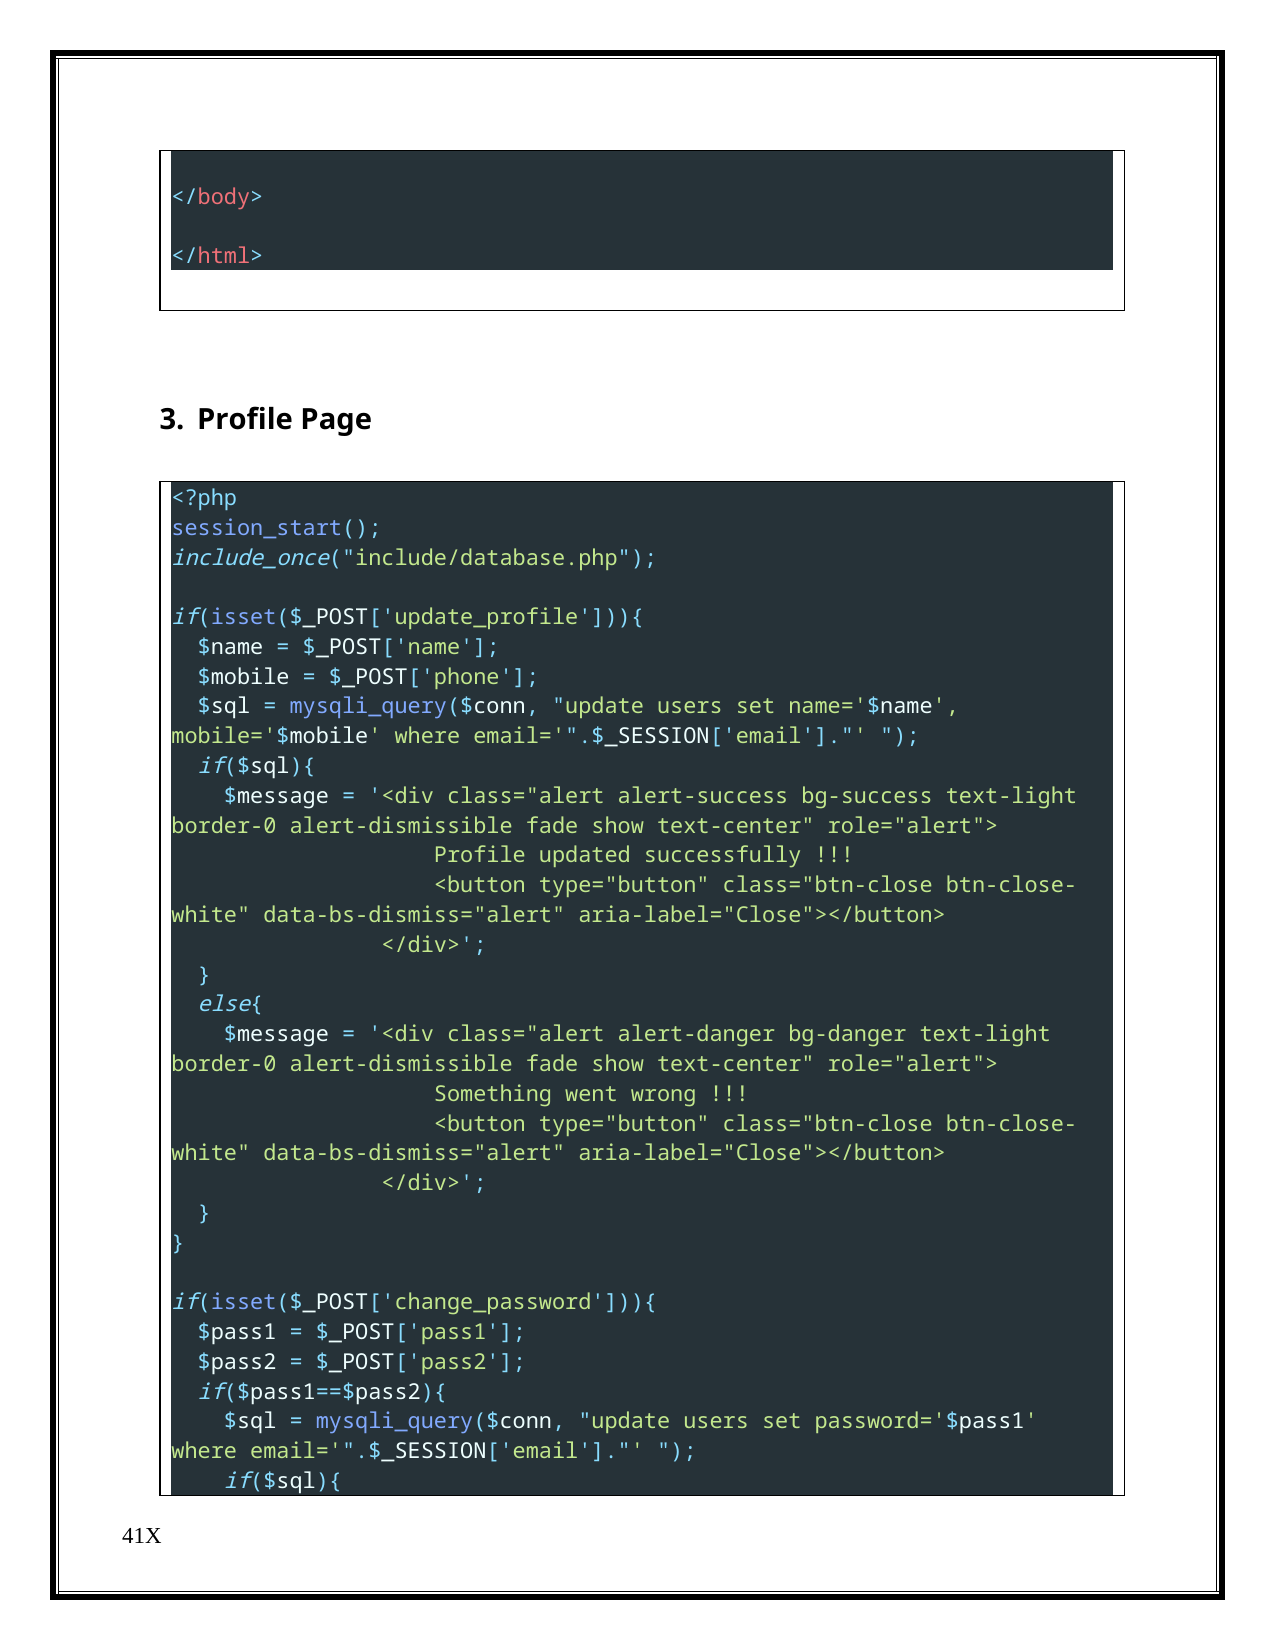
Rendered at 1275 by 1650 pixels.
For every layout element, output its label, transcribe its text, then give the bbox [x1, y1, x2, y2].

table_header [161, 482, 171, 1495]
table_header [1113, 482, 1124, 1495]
list Profile Page [159, 398, 1125, 438]
